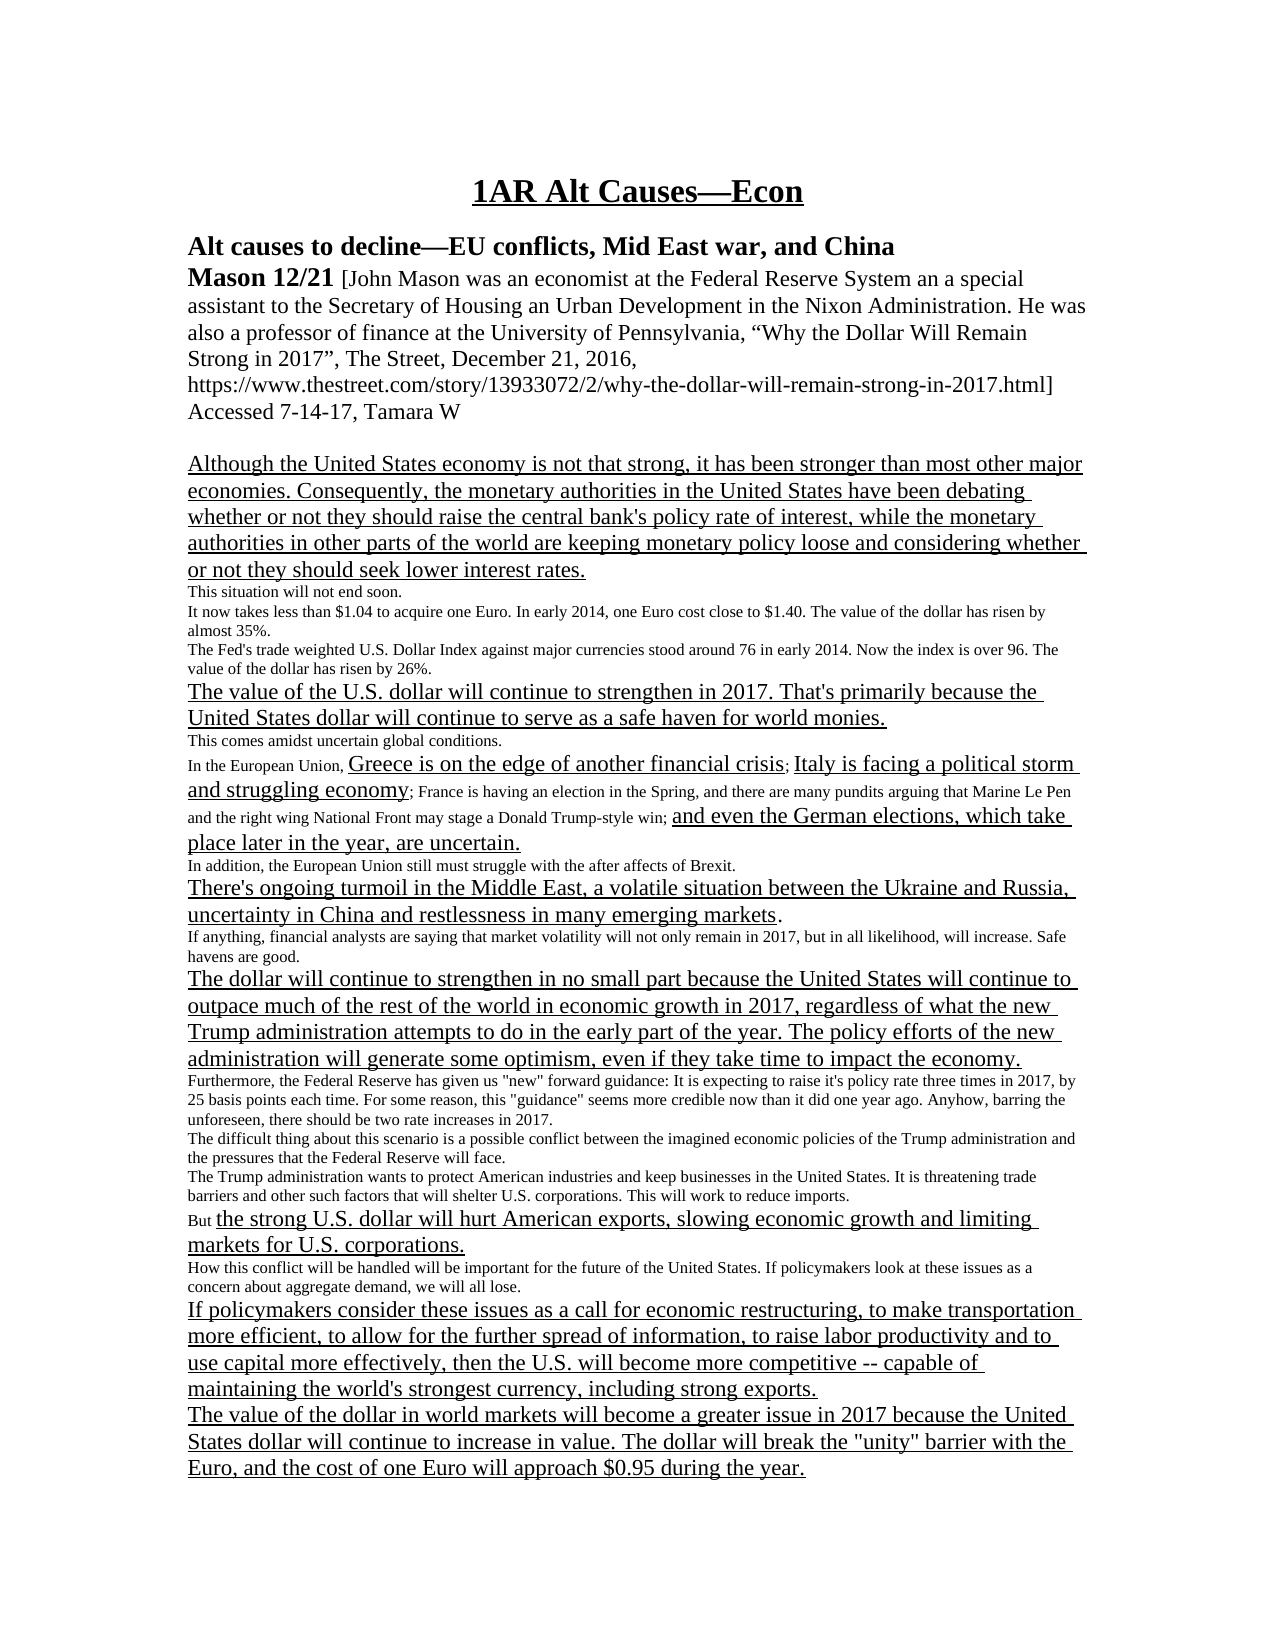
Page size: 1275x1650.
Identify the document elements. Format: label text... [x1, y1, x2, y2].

subtitle 1AR Alt Causes—Econ [187, 171, 1087, 209]
text The Trump administration wants to protect American industries and keep businesses in the United States. It is threatening trade barriers and other such factors that will shelter U.S. corporations. This will work to reduce imports. [187, 1167, 1087, 1205]
text It now takes less than $1.04 to acquire one Euro. In early 2014, one Euro cost close to $1.40. The value of the dollar has risen by almost 35%. [187, 601, 1087, 640]
text The value of the U.S. dollar will continue to strengthen in 2017. That's primarily because the United States dollar will continue to serve as a safe haven for world monies. [187, 678, 1087, 731]
text This comes amidst uncertain global conditions. [187, 731, 1087, 750]
text Although the United States economy is not that strong, it has been stronger than most other major economies. Consequently, the monetary authorities in the United States have been debating whether or not they should raise the central bank's policy rate of interest, while the monetary authorities in other parts of the world are keeping monetary policy loose and considering whether or not they should seek lower interest rates. [187, 450, 1087, 552]
text Mason 12/21 [John Mason was an economist at the Federal Reserve System an a special assistant to the Secretary of Housing an Urban Development in the Nixon Administration. He was also a professor of finance at the University of Pennsylvania, “Why the Dollar Will Remain Strong in 2017”, The Street, December 21, 2016, https://www.thestreet.com/story/13933072/2/why-the-dollar-will-remain-strong-in-2017.html] Accessed 7-14-17, Tamara W [187, 261, 1087, 424]
text If anything, financial analysts are saying that market volatility will not only remain in 2017, but in all likelihood, will increase. Safe havens are good. [187, 927, 1087, 966]
text This situation will not end soon. [187, 582, 1087, 601]
text The value of the dollar in world markets will become a greater issue in 2017 because the United States dollar will continue to increase in value. The dollar will break the "unity" barrier with the Euro, and the cost of one Euro will approach $0.95 during the year. [187, 1402, 1087, 1481]
text There's ongoing turmoil in the Middle East, a volatile situation between the Ukraine and Russia, uncertainty in China and restlessness in many emerging markets. [187, 874, 1087, 927]
text The dollar will continue to strengthen in no small part because the United States will continue to outpace much of the rest of the world in economic growth in 2017, regardless of what the new Trump administration attempts to do in the early part of the year. The policy efforts of the new administration will generate some optimism, even if they take time to impact the economy. [187, 966, 1087, 1071]
text How this conflict will be handled will be important for the future of the United States. If policymakers look at these issues as a concern about aggregate demand, we will all lose. [187, 1258, 1087, 1296]
text The Fed's trade weighted U.S. Dollar Index against major currencies stood around 76 in early 2014. Now the index is over 96. The value of the dollar has risen by 26%. [187, 640, 1087, 678]
subtitle Alt causes to decline—EU conflicts, Mid East war, and China [187, 230, 1087, 261]
text But the strong U.S. dollar will hurt American exports, slowing economic growth and limiting markets for U.S. corporations. [187, 1205, 1087, 1258]
text In the European Union, Greece is on the edge of another financial crisis; Italy is facing a political storm and struggling economy; France is having an election in the Spring, and there are many pundits arguing that Marine Le Pen and the right wing National Front may stage a Donald Trump-style win; and even the German elections, which take place later in the year, are uncertain. [187, 750, 1087, 855]
text The difficult thing about this scenario is a possible conflict between the imagined economic policies of the Trump administration and the pressures that the Federal Reserve will face. [187, 1128, 1087, 1167]
text In addition, the European Union still must struggle with the after affects of Brexit. [187, 855, 1087, 874]
text Although the United States economy is not that strong, it has been stronger than most other major economies. Consequently, the monetary authorities in the United States have been debating whether or not they should raise the central bank's policy rate of interest, while the monetary authorities in other parts of the world are keeping monetary policy loose and considering whether or not they should seek lower interest rates. [187, 553, 1087, 582]
text If policymakers consider these issues as a call for economic restructuring, to make transportation more efficient, to allow for the further spread of information, to raise labor productivity and to use capital more effectively, then the U.S. will become more competitive -- capable of maintaining the world's strongest currency, including strong exports. [187, 1296, 1087, 1402]
text Furthermore, the Federal Reserve has given us "new" forward guidance: It is expecting to raise it's policy rate three times in 2017, by 25 basis points each time. For some reason, this "guidance" seems more credible now than it did one year ago. Anyhow, barring the unforeseen, there should be two rate increases in 2017. [187, 1071, 1087, 1128]
